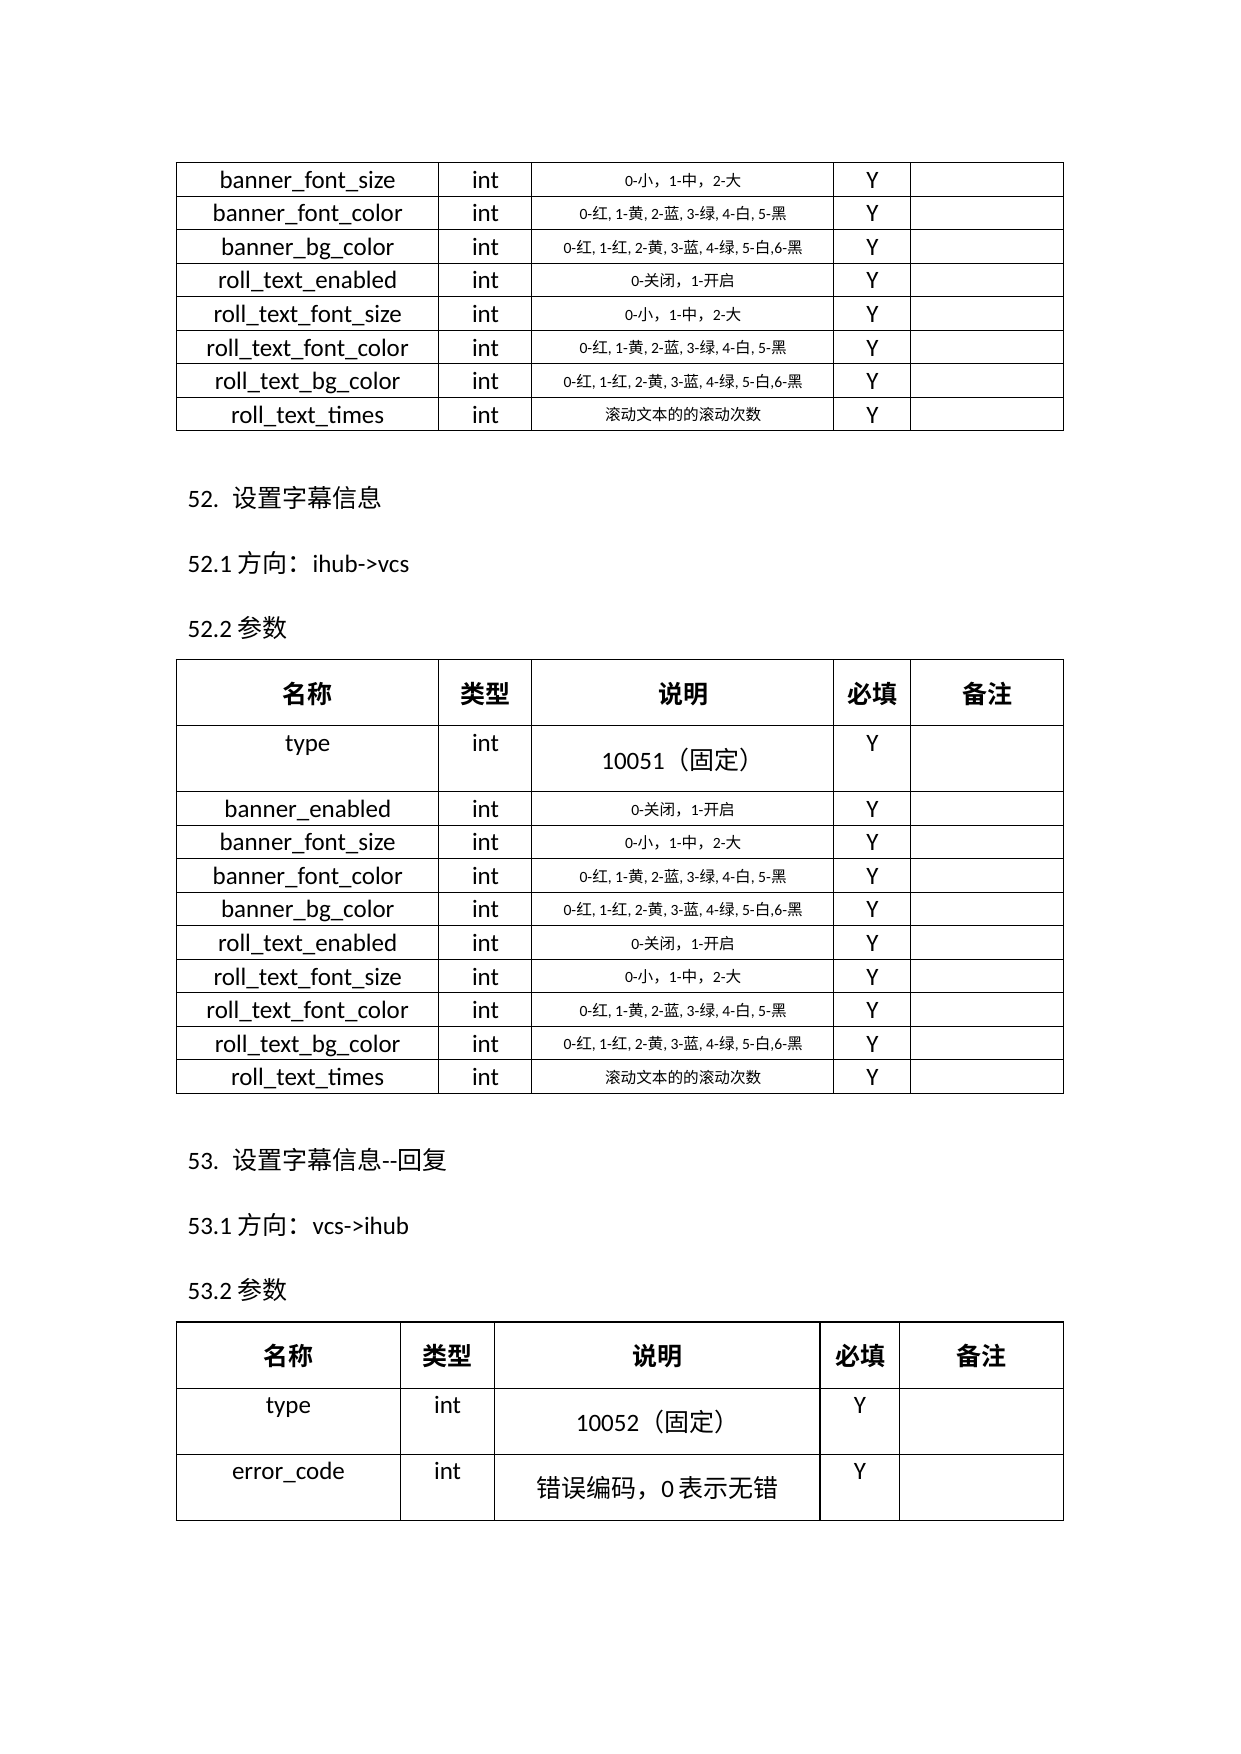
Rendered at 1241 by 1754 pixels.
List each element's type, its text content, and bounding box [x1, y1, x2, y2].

table_cell int [439, 297, 531, 330]
table_cell Y [834, 859, 910, 892]
table_cell [911, 331, 1063, 363]
table_cell int [439, 826, 531, 858]
table_cell int [439, 264, 531, 296]
table_cell [911, 893, 1063, 925]
table_cell banner_enabled [177, 792, 438, 824]
table_cell int [439, 726, 531, 791]
table_cell [911, 926, 1063, 959]
table_cell int [439, 993, 531, 1026]
table_cell int [439, 960, 531, 992]
table_cell Y [834, 1027, 910, 1059]
table_cell roll_text_enabled [177, 264, 438, 296]
table_cell 0-红, 1-黄, 2-蓝, 3-绿, 4-白, 5-黑 [532, 197, 833, 229]
table_cell [911, 197, 1063, 229]
table_cell [911, 297, 1063, 330]
table_cell [911, 993, 1063, 1026]
table_cell Y [821, 1455, 899, 1519]
table_cell 10051（固定） [532, 726, 833, 791]
table_cell Y [834, 297, 910, 330]
table_cell banner_bg_color [177, 230, 438, 263]
table_cell error_code [177, 1455, 400, 1519]
table_cell banner_font_color [177, 859, 438, 892]
table_cell Y [834, 163, 910, 196]
table_cell [911, 230, 1063, 263]
table_cell [911, 960, 1063, 992]
table_cell Y [834, 826, 910, 858]
table_cell 0-小，1-中，2-大 [532, 960, 833, 992]
table_cell 0-关闭，1-开启 [532, 792, 833, 824]
table_cell 0-小，1-中，2-大 [532, 826, 833, 858]
table_cell banner_font_size [177, 826, 438, 858]
table_cell banner_bg_color [177, 893, 438, 925]
list 53.1 方向：vcs->ihub [187, 1191, 1053, 1256]
table_cell [911, 264, 1063, 296]
table_cell type [177, 726, 438, 791]
table_cell 0-红, 1-黄, 2-蓝, 3-绿, 4-白, 5-黑 [532, 993, 833, 1026]
table_cell 10052（固定） [495, 1389, 819, 1453]
table_cell int [439, 1027, 531, 1059]
table_cell Y [834, 197, 910, 229]
table_cell [911, 792, 1063, 824]
table_cell 0-红, 1-红, 2-黄, 3-蓝, 4-绿, 5-白,6-黑 [532, 230, 833, 263]
table_cell [900, 1455, 1063, 1519]
table_header 类型 [401, 1323, 494, 1387]
table_cell roll_text_enabled [177, 926, 438, 959]
table_cell [911, 364, 1063, 397]
table_cell 滚动文本的的滚动次数 [532, 1060, 833, 1093]
table_cell 0-小，1-中，2-大 [532, 297, 833, 330]
table_cell 0-红, 1-红, 2-黄, 3-蓝, 4-绿, 5-白,6-黑 [532, 893, 833, 925]
table_cell [900, 1389, 1063, 1453]
table_cell [911, 859, 1063, 892]
table_cell int [439, 926, 531, 959]
table_cell type [177, 1389, 400, 1453]
table_cell int [439, 792, 531, 824]
table_cell Y [834, 893, 910, 925]
table_cell int [439, 859, 531, 892]
table_cell Y [834, 926, 910, 959]
list 设置字幕信息--回复 [187, 1126, 1053, 1191]
table_cell [911, 726, 1063, 791]
table_header 说明 [495, 1323, 819, 1387]
table_cell Y [834, 230, 910, 263]
table_cell 滚动文本的的滚动次数 [532, 398, 833, 430]
table_cell roll_text_font_size [177, 297, 438, 330]
table_cell Y [834, 364, 910, 397]
table_cell 错误编码，0表示无错 [495, 1455, 819, 1519]
table_cell banner_font_color [177, 197, 438, 229]
table_header 备注 [900, 1323, 1063, 1387]
table_header 名称 [177, 1323, 400, 1387]
table_cell int [439, 331, 531, 363]
table_cell [911, 163, 1063, 196]
table_cell 0-红, 1-黄, 2-蓝, 3-绿, 4-白, 5-黑 [532, 859, 833, 892]
table_cell 0-红, 1-红, 2-黄, 3-蓝, 4-绿, 5-白,6-黑 [532, 364, 833, 397]
table_cell int [439, 197, 531, 229]
table_cell [911, 1060, 1063, 1093]
table_cell Y [821, 1389, 899, 1453]
table_cell roll_text_font_color [177, 993, 438, 1026]
table_header 必填 [821, 1323, 899, 1387]
table_cell int [439, 398, 531, 430]
table_cell [911, 826, 1063, 858]
table_cell [911, 1027, 1063, 1059]
table_cell Y [834, 960, 910, 992]
table_cell 0-红, 1-红, 2-黄, 3-蓝, 4-绿, 5-白,6-黑 [532, 1027, 833, 1059]
table_cell roll_text_bg_color [177, 1027, 438, 1059]
table_cell int [439, 1060, 531, 1093]
table_cell Y [834, 993, 910, 1026]
table_cell 0-小，1-中，2-大 [532, 163, 833, 196]
list 设置字幕信息 [187, 464, 1053, 529]
table_cell 0-红, 1-黄, 2-蓝, 3-绿, 4-白, 5-黑 [532, 331, 833, 363]
table_cell Y [834, 1060, 910, 1093]
table_cell int [439, 230, 531, 263]
table_cell int [439, 364, 531, 397]
table_header 类型 [439, 660, 531, 725]
table_header 必填 [834, 660, 910, 725]
table_cell 0-关闭，1-开启 [532, 264, 833, 296]
table_cell 0-关闭，1-开启 [532, 926, 833, 959]
table_cell int [401, 1455, 494, 1519]
table_cell roll_text_times [177, 1060, 438, 1093]
list 52.1 方向：ihub->vcs [187, 529, 1053, 594]
table_cell Y [834, 331, 910, 363]
table_cell int [439, 163, 531, 196]
list 52.2 参数 [187, 594, 1053, 659]
table_cell Y [834, 264, 910, 296]
table_cell Y [834, 398, 910, 430]
table_cell [911, 398, 1063, 430]
table_cell roll_text_font_color [177, 331, 438, 363]
table_cell roll_text_times [177, 398, 438, 430]
table_cell int [401, 1389, 494, 1453]
table_header 备注 [911, 660, 1063, 725]
table_header 名称 [177, 660, 438, 725]
table_header 说明 [532, 660, 833, 725]
list 53.2 参数 [187, 1256, 1053, 1321]
table_cell int [439, 893, 531, 925]
table_cell roll_text_font_size [177, 960, 438, 992]
table_cell Y [834, 792, 910, 824]
table_cell Y [834, 726, 910, 791]
table_cell banner_font_size [177, 163, 438, 196]
table_cell roll_text_bg_color [177, 364, 438, 397]
